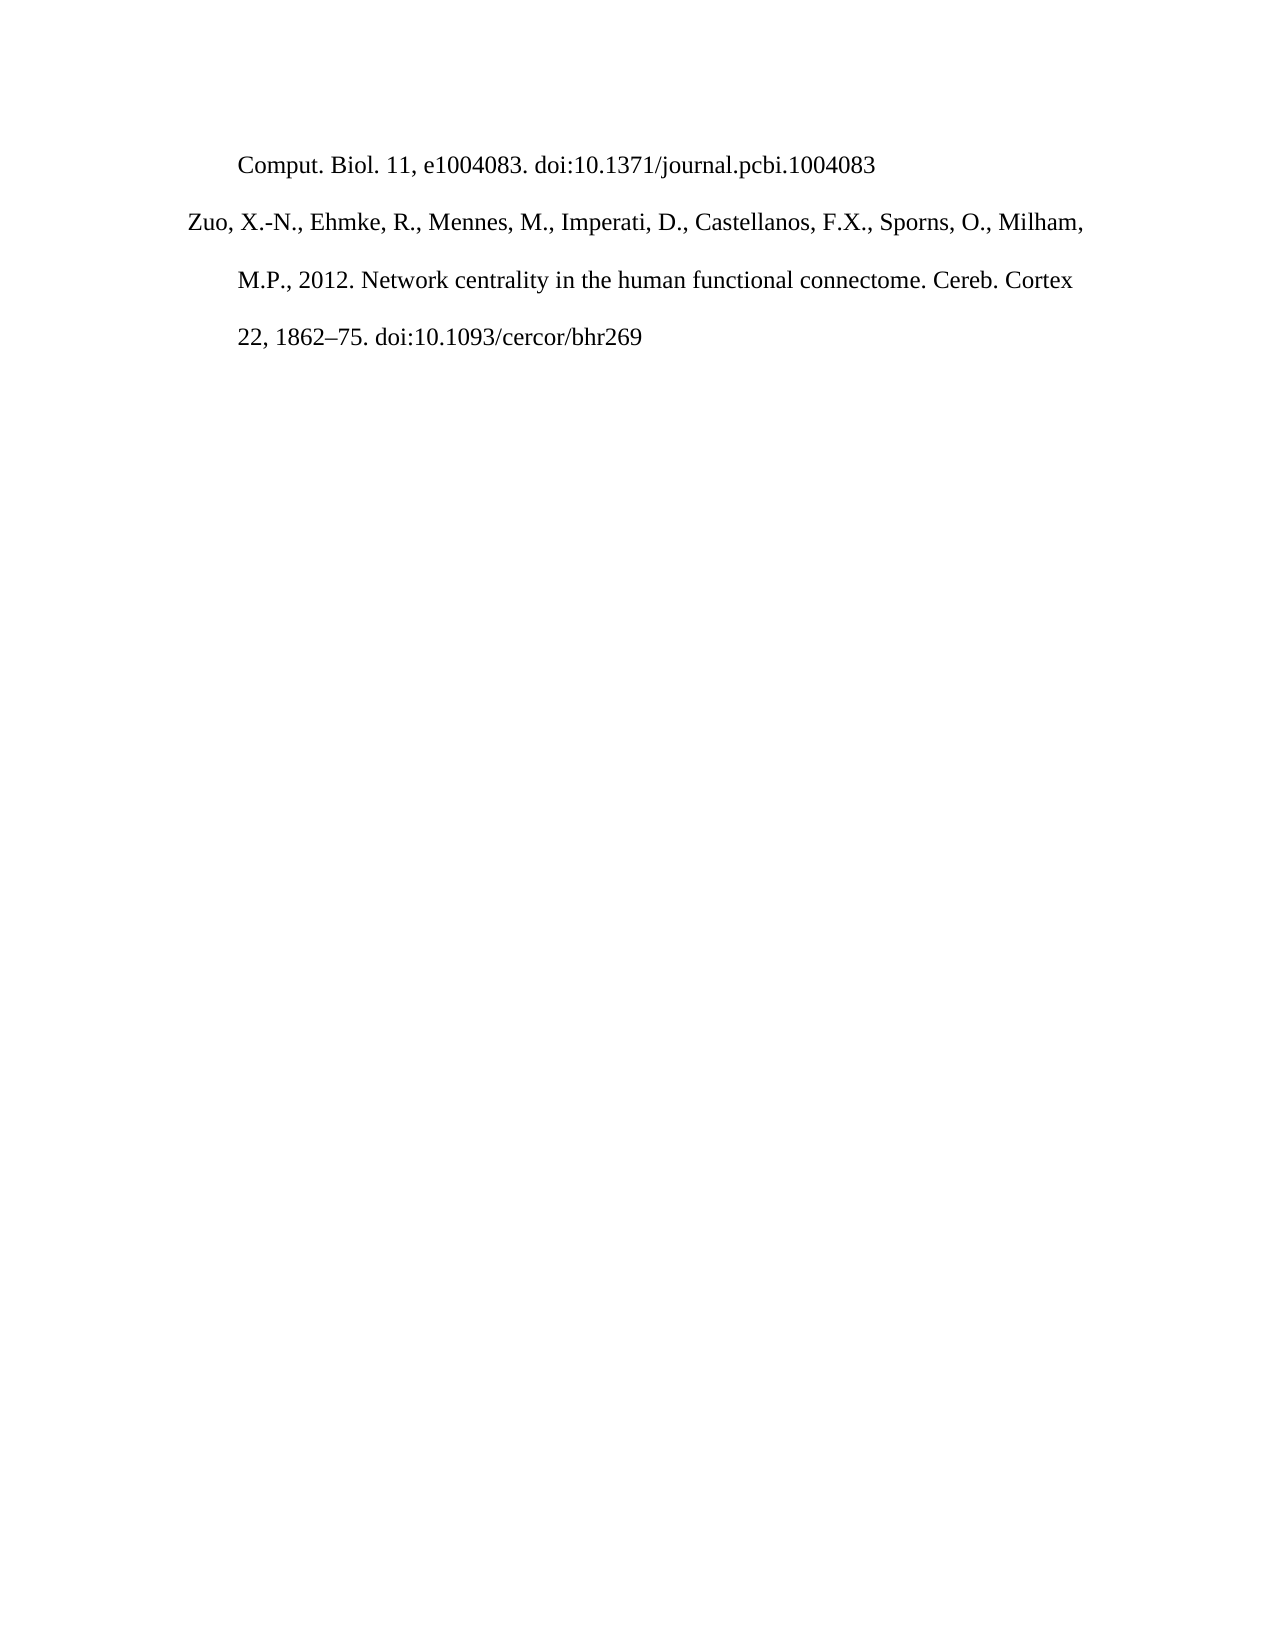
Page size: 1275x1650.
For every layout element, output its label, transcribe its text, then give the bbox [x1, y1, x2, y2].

text Zuo, X.-N., Ehmke, R., Mennes, M., Imperati, D., Castellanos, F.X., Sporns, O., Milham, M.P., 2012. Network centrality in the human functional connectome. Cereb. Cortex 22, 1862–75. doi:10.1093/cercor/bhr269 [187, 207, 1087, 351]
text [187, 150, 1087, 179]
